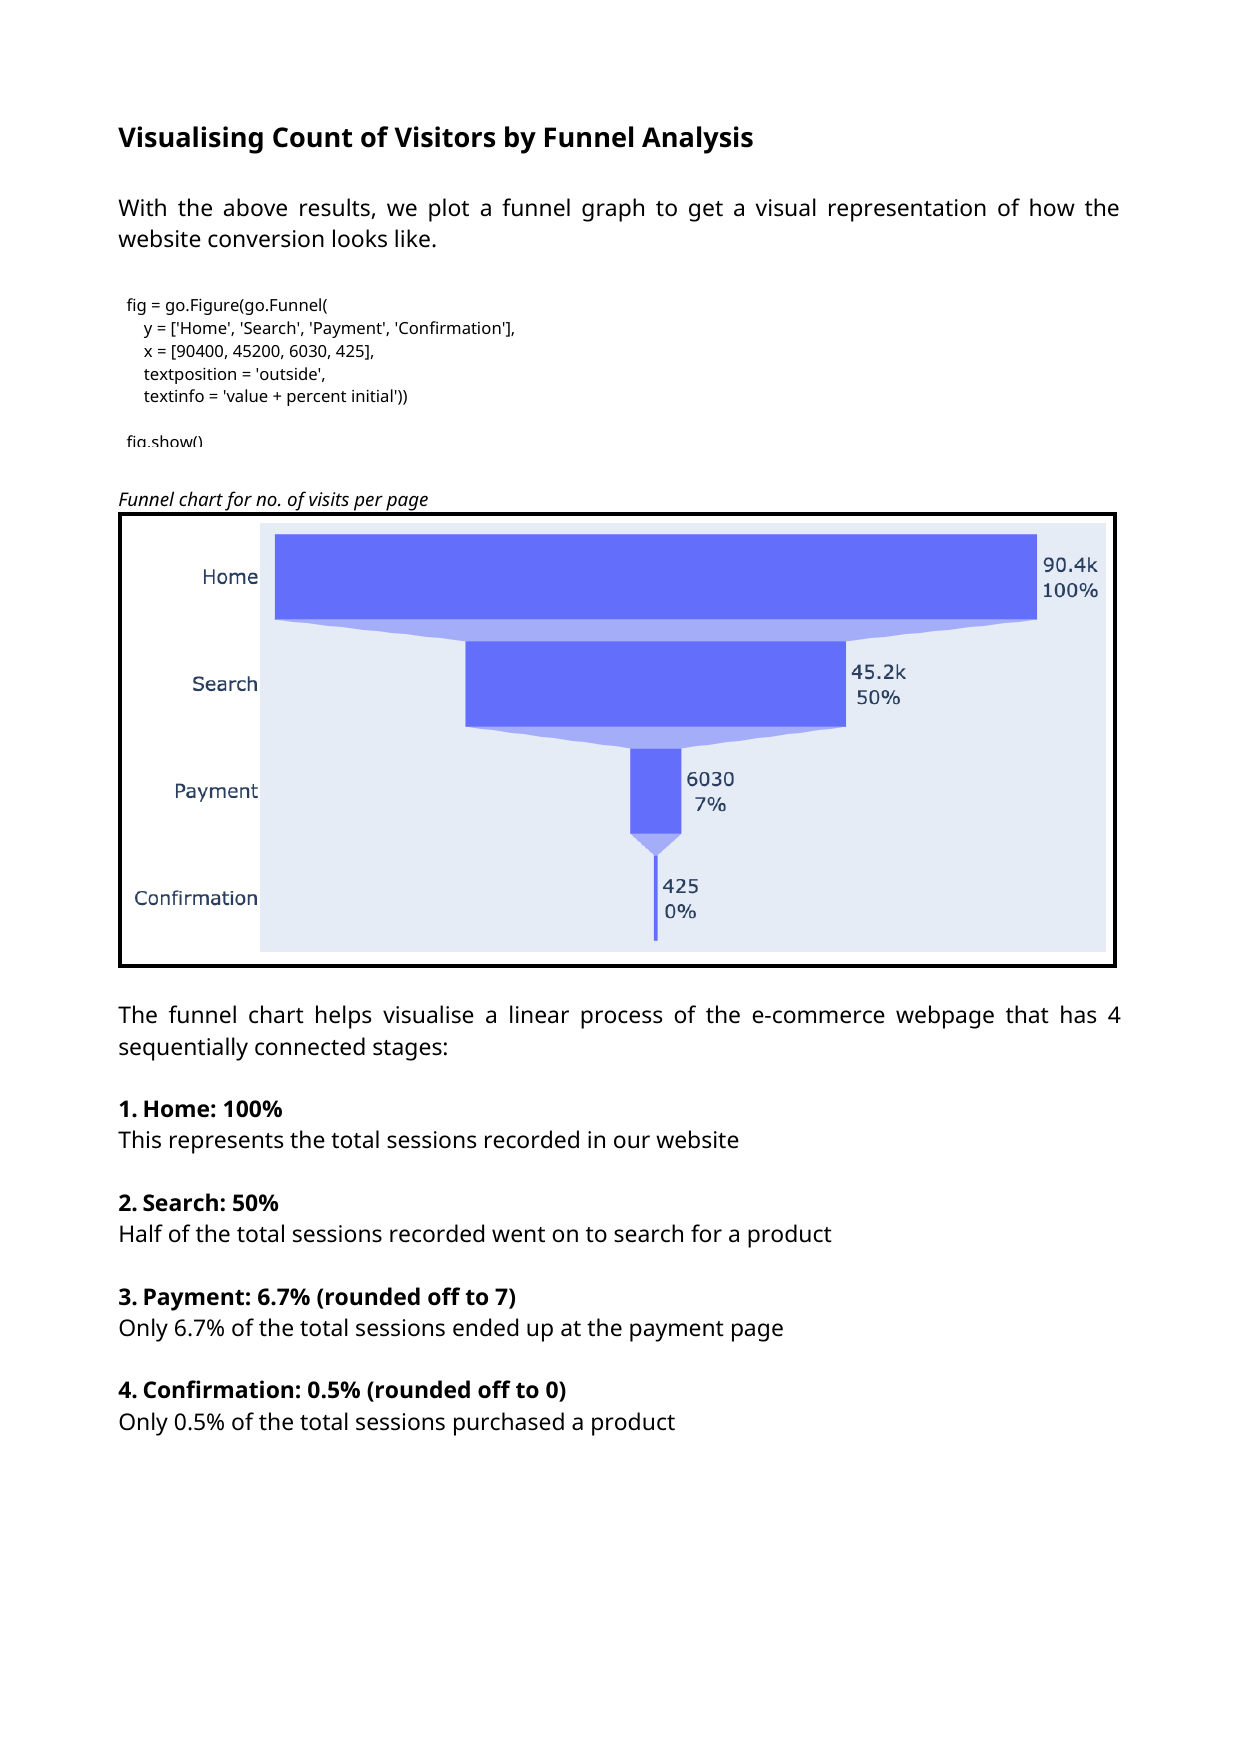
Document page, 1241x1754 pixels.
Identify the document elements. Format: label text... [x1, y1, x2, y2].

list Home: 100% [118, 1093, 1122, 1124]
text The funnel chart helps visualise a linear process of the e-commerce webpage that has 4 sequentially connected stages: [118, 999, 1122, 1062]
text Visualising Count of Visitors by Funnel Analysis [118, 118, 1122, 155]
text Only 6.7% of the total sessions ended up at the payment page [118, 1312, 1122, 1343]
picture [122, 516, 1113, 964]
text With the above results, we plot a funnel graph to get a visual representation of how the website conversion looks like. [118, 192, 1122, 254]
list Confirmation: 0.5% (rounded off to 0) [118, 1374, 1122, 1405]
list Search: 50% [118, 1187, 1122, 1218]
text Funnel chart for no. of visits per page [118, 486, 1122, 512]
text Only 0.5% of the total sessions purchased a product [118, 1405, 1122, 1437]
text This represents the total sessions recorded in our website [118, 1124, 1122, 1155]
text Half of the total sessions recorded went on to search for a product [118, 1218, 1122, 1249]
list Payment: 6.7% (rounded off to 7) [118, 1280, 1122, 1312]
